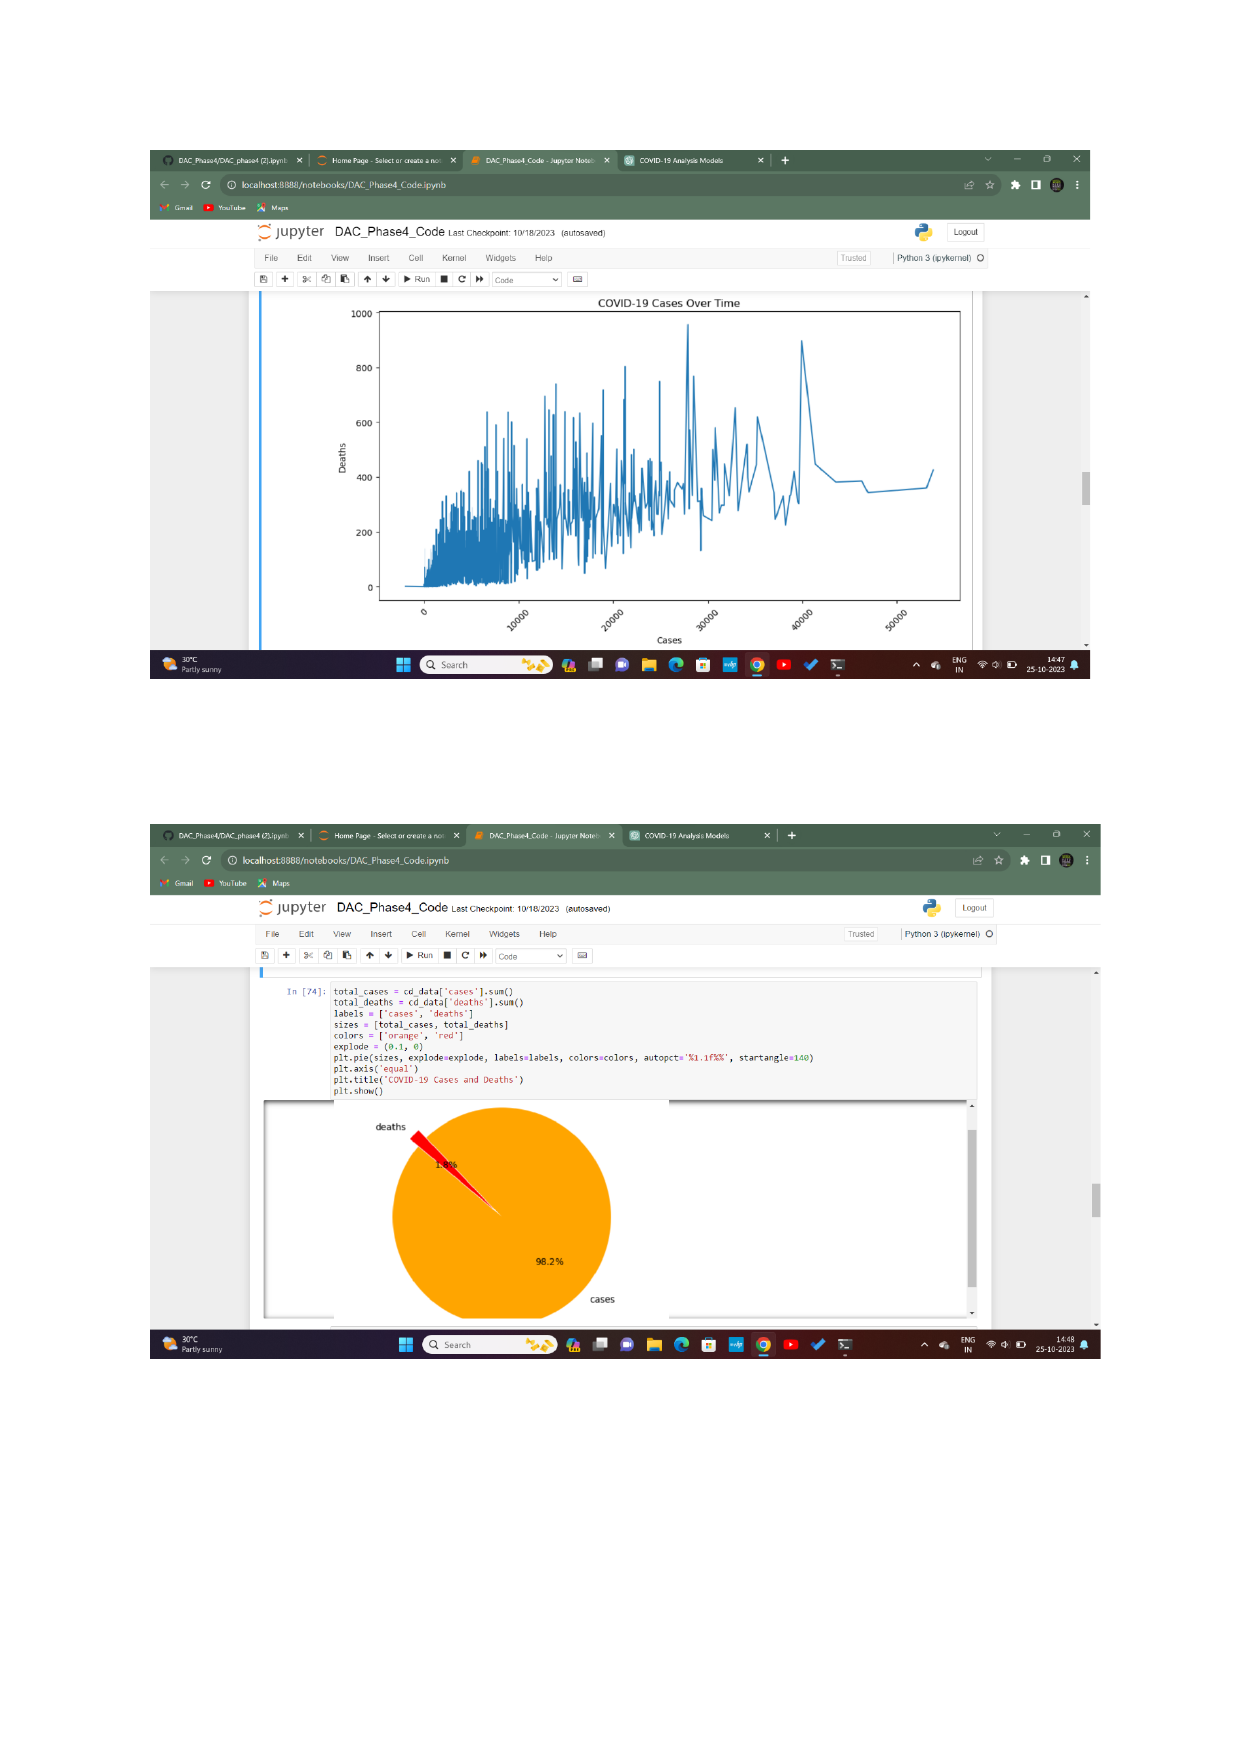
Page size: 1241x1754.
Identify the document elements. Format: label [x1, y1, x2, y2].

picture [150, 150, 1091, 679]
picture [150, 824, 1101, 1359]
